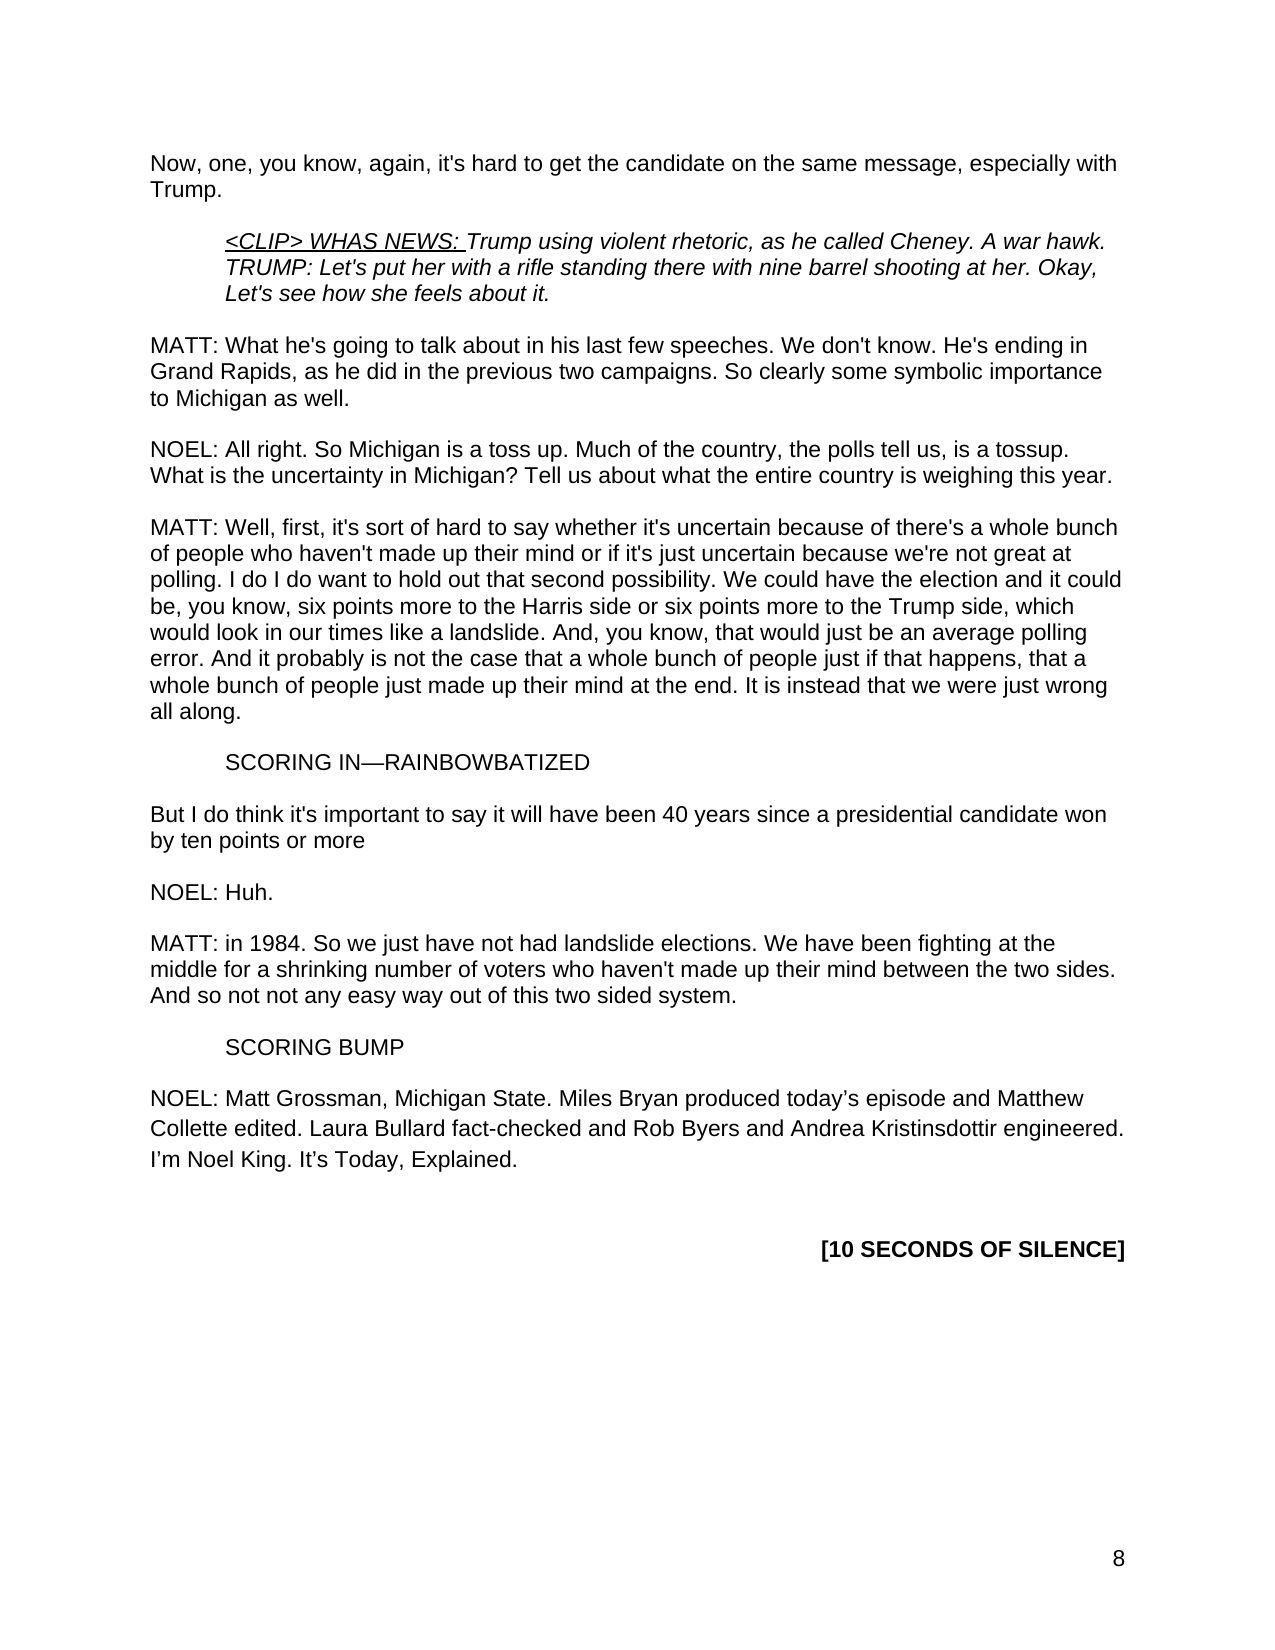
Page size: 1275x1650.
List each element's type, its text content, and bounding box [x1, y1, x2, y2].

text But I do think it's important to say it will have been 40 years since a presidential candidate won by ten points or more [150, 801, 1125, 853]
text MATT: What he's going to talk about in his last few speeches. We don't know. He's ending in Grand Rapids, as he did in the previous two campaigns. So clearly some symbolic importance to Michigan as well. [150, 332, 1125, 411]
text MATT: Well, first, it's sort of hard to say whether it's uncertain because of there's a whole bunch of people who haven't made up their mind or if it's just uncertain because we're not great at polling. I do I do want to hold out that second possibility. We could have the election and it could be, you know, six points more to the Harris side or six points more to the Trump side, which would look in our times like a landslide. And, you know, that would just be an average polling error. And it probably is not the case that a whole bunch of people just if that happens, that a whole bunch of people just made up their mind at the end. It is instead that we were just wrong all along. [150, 513, 1125, 724]
text MATT: in 1984. So we just have not had landslide elections. We have been fighting at the middle for a shrinking number of voters who haven't made up their mind between the two sides. And so not not any easy way out of this two sided system. [150, 930, 1125, 1009]
text NOEL: Matt Grossman, Michigan State. Miles Bryan produced today’s episode and Matthew Collette edited. Laura Bullard fact-checked and Rob Byers and Andrea Kristinsdottir engineered. I’m Noel King. It’s Today, Explained. [150, 1085, 1125, 1172]
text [150, 150, 1125, 203]
text [10 SECONDS OF SILENCE] [150, 1236, 1125, 1293]
text SCORING IN—RAINBOWBATIZED [225, 749, 1125, 776]
text SCORING BUMP [225, 1034, 1125, 1060]
text <CLIP> WHAS NEWS: Trump using violent rhetoric, as he called Cheney. A war hawk. TRUMP: Let's put her with a rifle standing there with nine barrel shooting at her. Okay, Let's see how she feels about it. [225, 228, 1125, 307]
text NOEL: Huh. [150, 878, 1125, 905]
text NOEL: All right. So Michigan is a toss up. Much of the country, the polls tell us, is a tossup. What is the uncertainty in Michigan? Tell us about what the entire country is weighing this year. [150, 436, 1125, 488]
